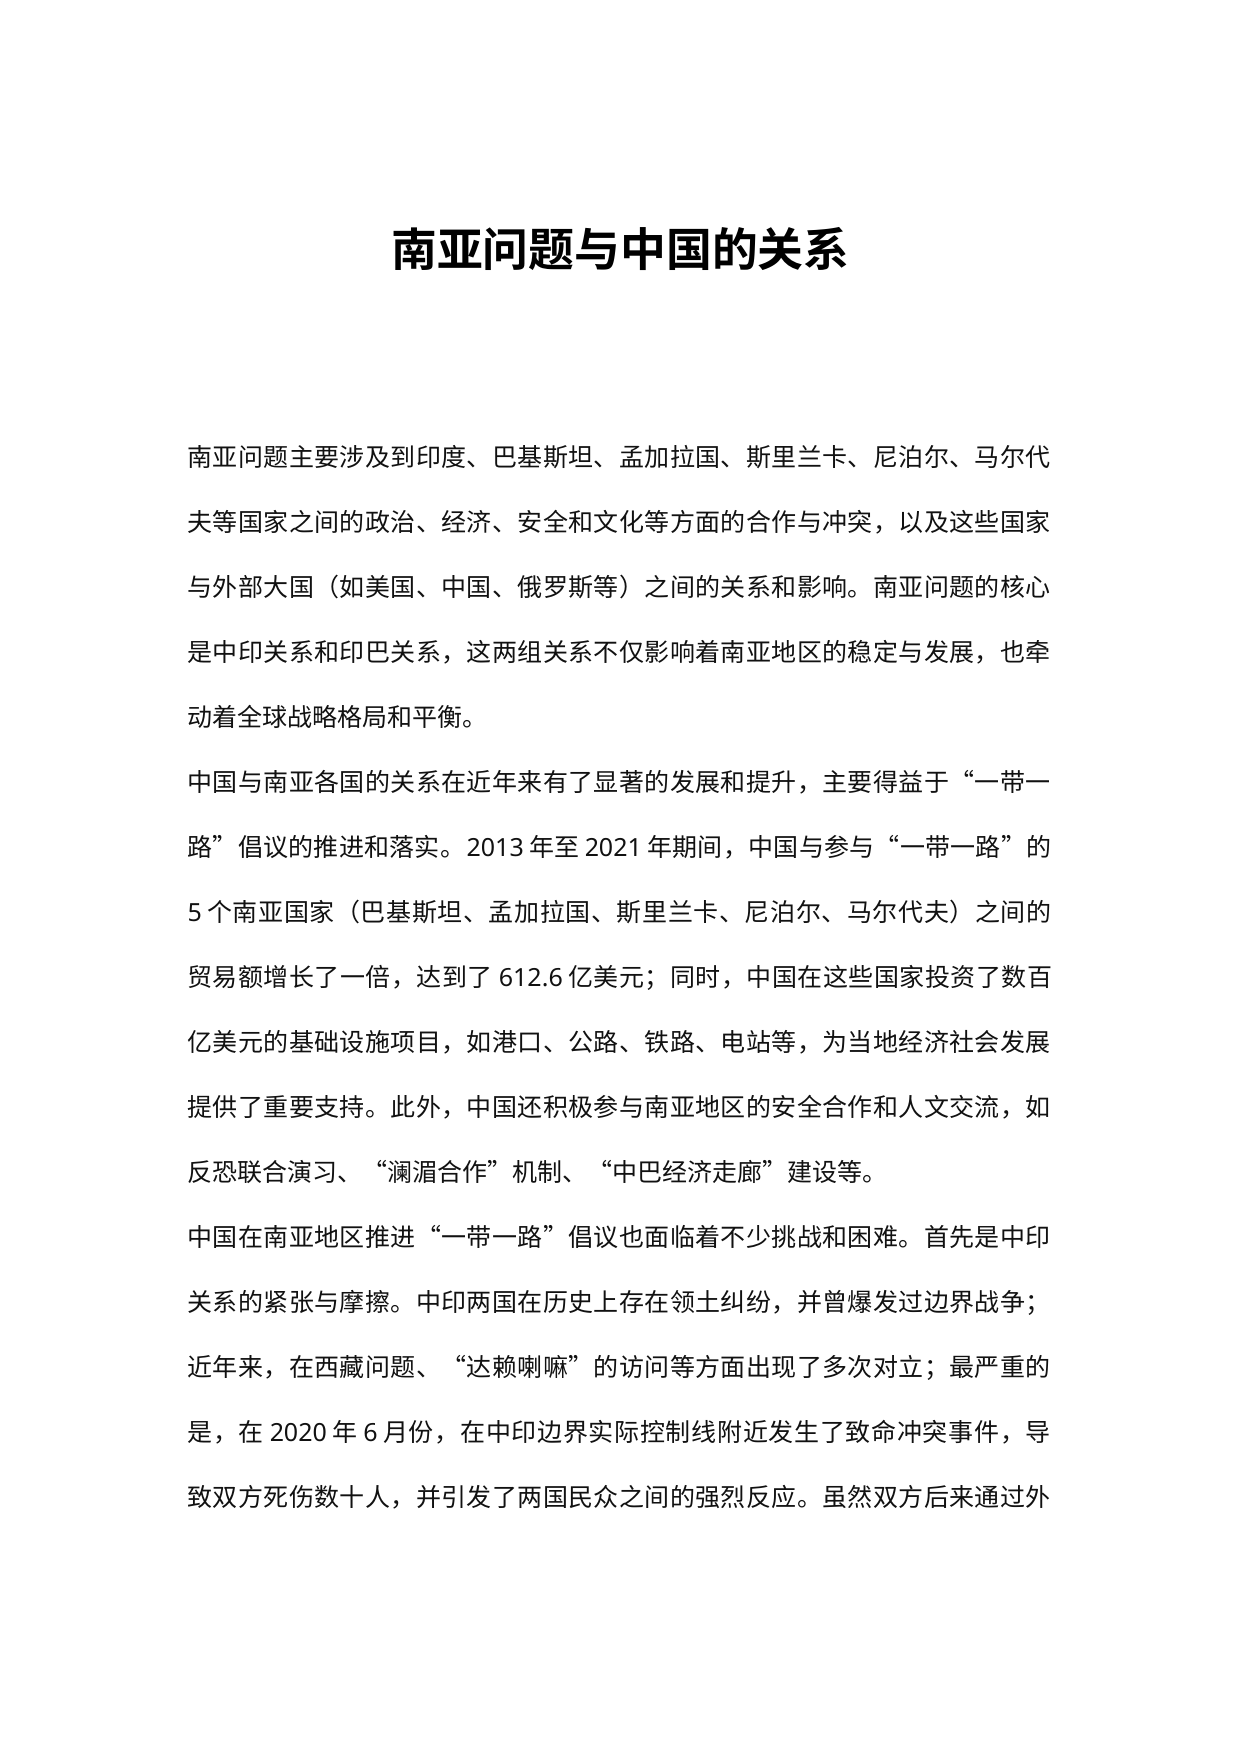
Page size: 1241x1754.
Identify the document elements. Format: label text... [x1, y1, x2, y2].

subtitle 南亚问题与中国的关系 [187, 197, 1053, 295]
text 南亚问题主要涉及到印度、巴基斯坦、孟加拉国、斯里兰卡、尼泊尔、马尔代夫等国家之间的政治、经济、安全和文化等方面的合作与冲突，以及这些国家与外部大国（如美国、中国、俄罗斯等）之间的关系和影响。南亚问题的核心是中印关系和印巴关系，这两组关系不仅影响着南亚地区的稳定与发展，也牵动着全球战略格局和平衡。 [187, 423, 1053, 748]
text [187, 1203, 1053, 1528]
text 中国与南亚各国的关系在近年来有了显著的发展和提升，主要得益于“一带一路”倡议的推进和落实。2013年至2021年期间，中国与参与“一带一路”的5个南亚国家（巴基斯坦、孟加拉国、斯里兰卡、尼泊尔、马尔代夫）之间的贸易额增长了一倍，达到了612.6亿美元；同时，中国在这些国家投资了数百亿美元的基础设施项目，如港口、公路、铁路、电站等，为当地经济社会发展提供了重要支持。此外，中国还积极参与南亚地区的安全合作和人文交流，如反恐联合演习、“澜湄合作”机制、“中巴经济走廊”建设等。 [187, 748, 1053, 1203]
